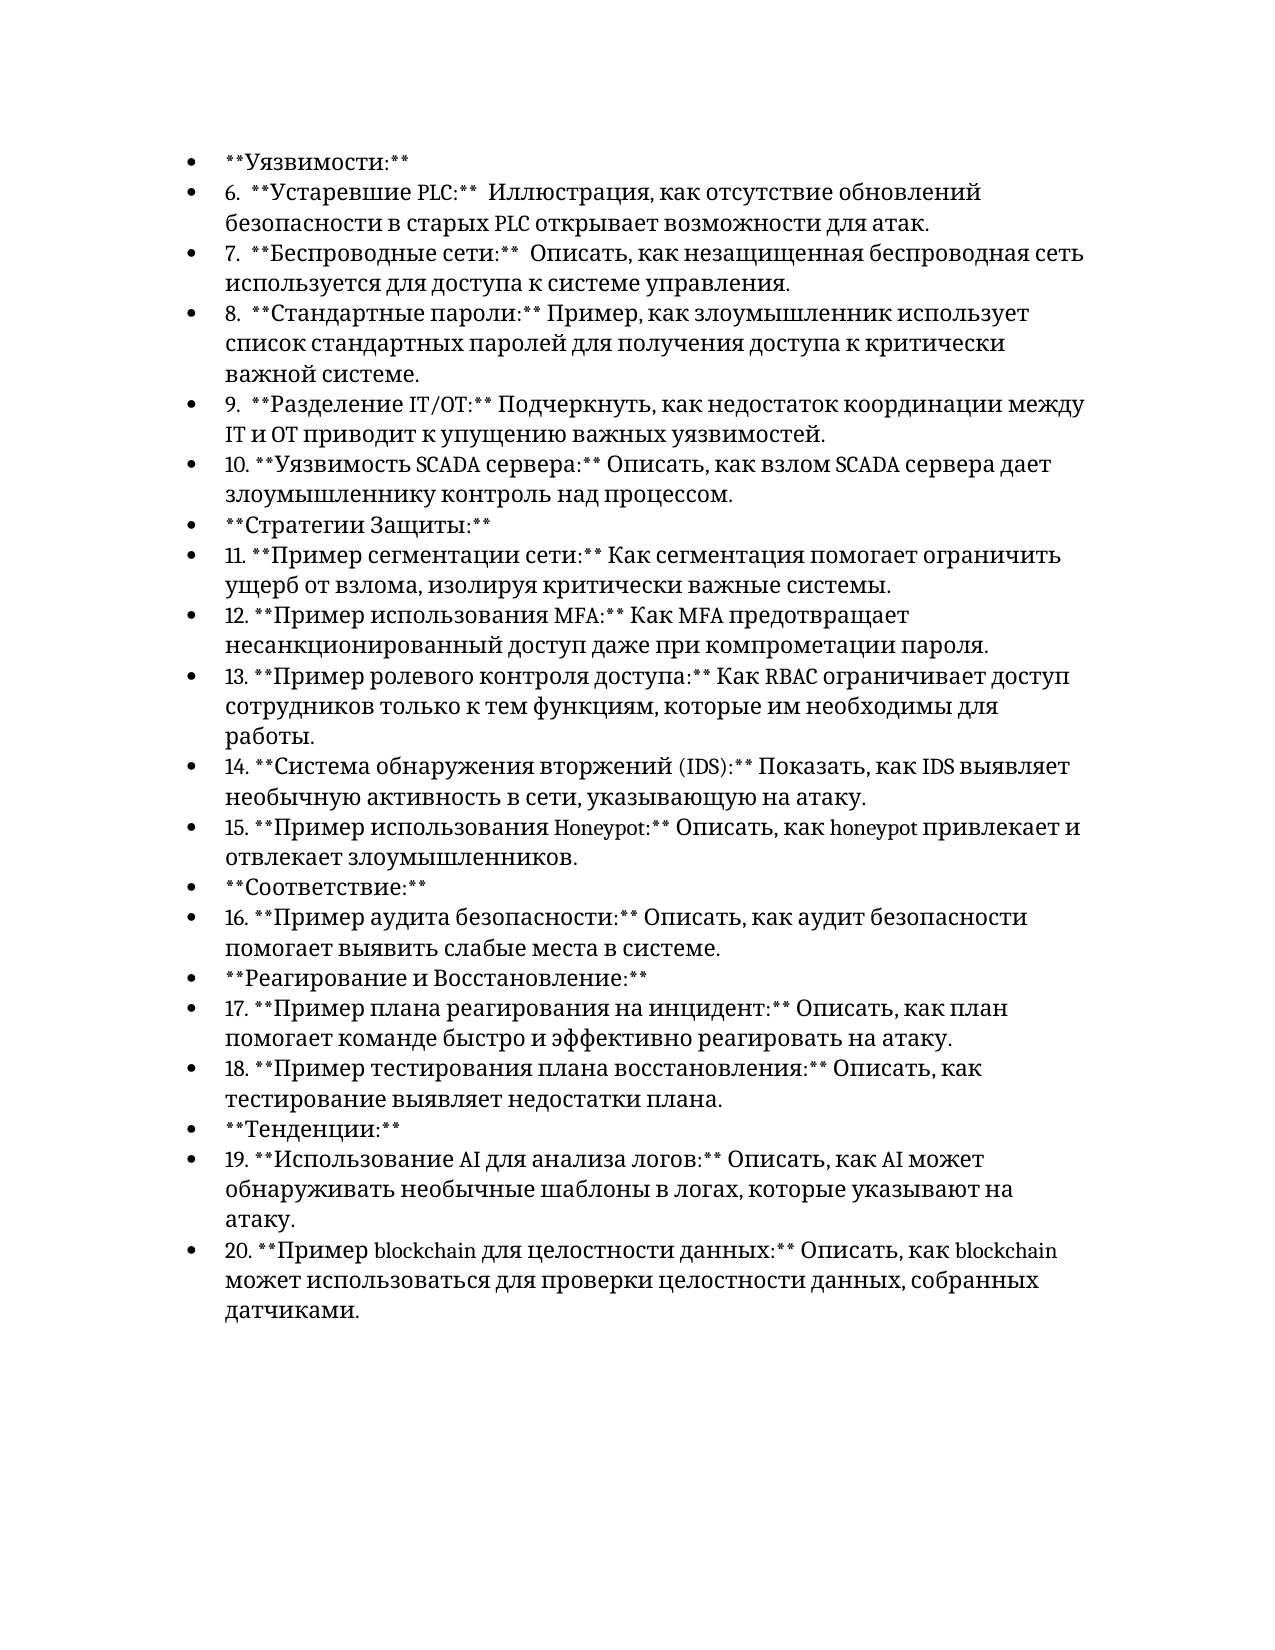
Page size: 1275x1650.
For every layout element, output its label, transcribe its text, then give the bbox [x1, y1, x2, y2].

list 9. **Разделение IT/OT:** Подчеркнуть, как недостаток координации между IT и OT приводит к упущению важных уязвимостей. [187, 392, 1087, 448]
list **Реагирование и Восстановление:** [187, 966, 1087, 992]
list 17. **Пример плана реагирования на инцидент:** Описать, как план помогает команде быстро и эффективно реагировать на атаку. [187, 996, 1087, 1052]
list **Тенденции:** [187, 1117, 1087, 1143]
list 15. **Пример использования Honeypot:** Описать, как honeypot привлекает и отвлекает злоумышленников. [187, 814, 1087, 871]
list **Уязвимости:** [187, 150, 1087, 176]
list 11. **Пример сегментации сети:** Как сегментация помогает ограничить ущерб от взлома, изолируя критически важные системы. [187, 543, 1087, 599]
list 14. **Система обнаружения вторжений (IDS):** Показать, как IDS выявляет необычную активность в сети, указывающую на атаку. [187, 754, 1087, 811]
list 12. **Пример использования MFA:** Как MFA предотвращает несанкционированный доступ даже при компрометации пароля. [187, 603, 1087, 660]
list 8. **Стандартные пароли:** Пример, как злоумышленник использует список стандартных паролей для получения доступа к критически важной системе. [187, 301, 1087, 388]
list 13. **Пример ролевого контроля доступа:** Как RBAC ограничивает доступ сотрудников только к тем функциям, которые им необходимы для работы. [187, 663, 1087, 750]
list 20. **Пример blockchain для целостности данных:** Описать, как blockchain может использоваться для проверки целостности данных, собранных датчиками. [187, 1237, 1087, 1324]
list 10. **Уязвимость SCADA сервера:** Описать, как взлом SCADA сервера дает злоумышленнику контроль над процессом. [187, 452, 1087, 509]
list **Стратегии Защиты:** [187, 512, 1087, 539]
list 7. **Беспроводные сети:** Описать, как незащищенная беспроводная сеть используется для доступа к системе управления. [187, 241, 1087, 297]
list 6. **Устаревшие PLC:** Иллюстрация, как отсутствие обновлений безопасности в старых PLC открывает возможности для атак. [187, 180, 1087, 237]
list 19. **Использование AI для анализа логов:** Описать, как AI может обнаруживать необычные шаблоны в логах, которые указывают на атаку. [187, 1147, 1087, 1234]
list 16. **Пример аудита безопасности:** Описать, как аудит безопасности помогает выявить слабые места в системе. [187, 905, 1087, 962]
list **Соответствие:** [187, 875, 1087, 901]
list 18. **Пример тестирования плана восстановления:** Описать, как тестирование выявляет недостатки плана. [187, 1056, 1087, 1113]
